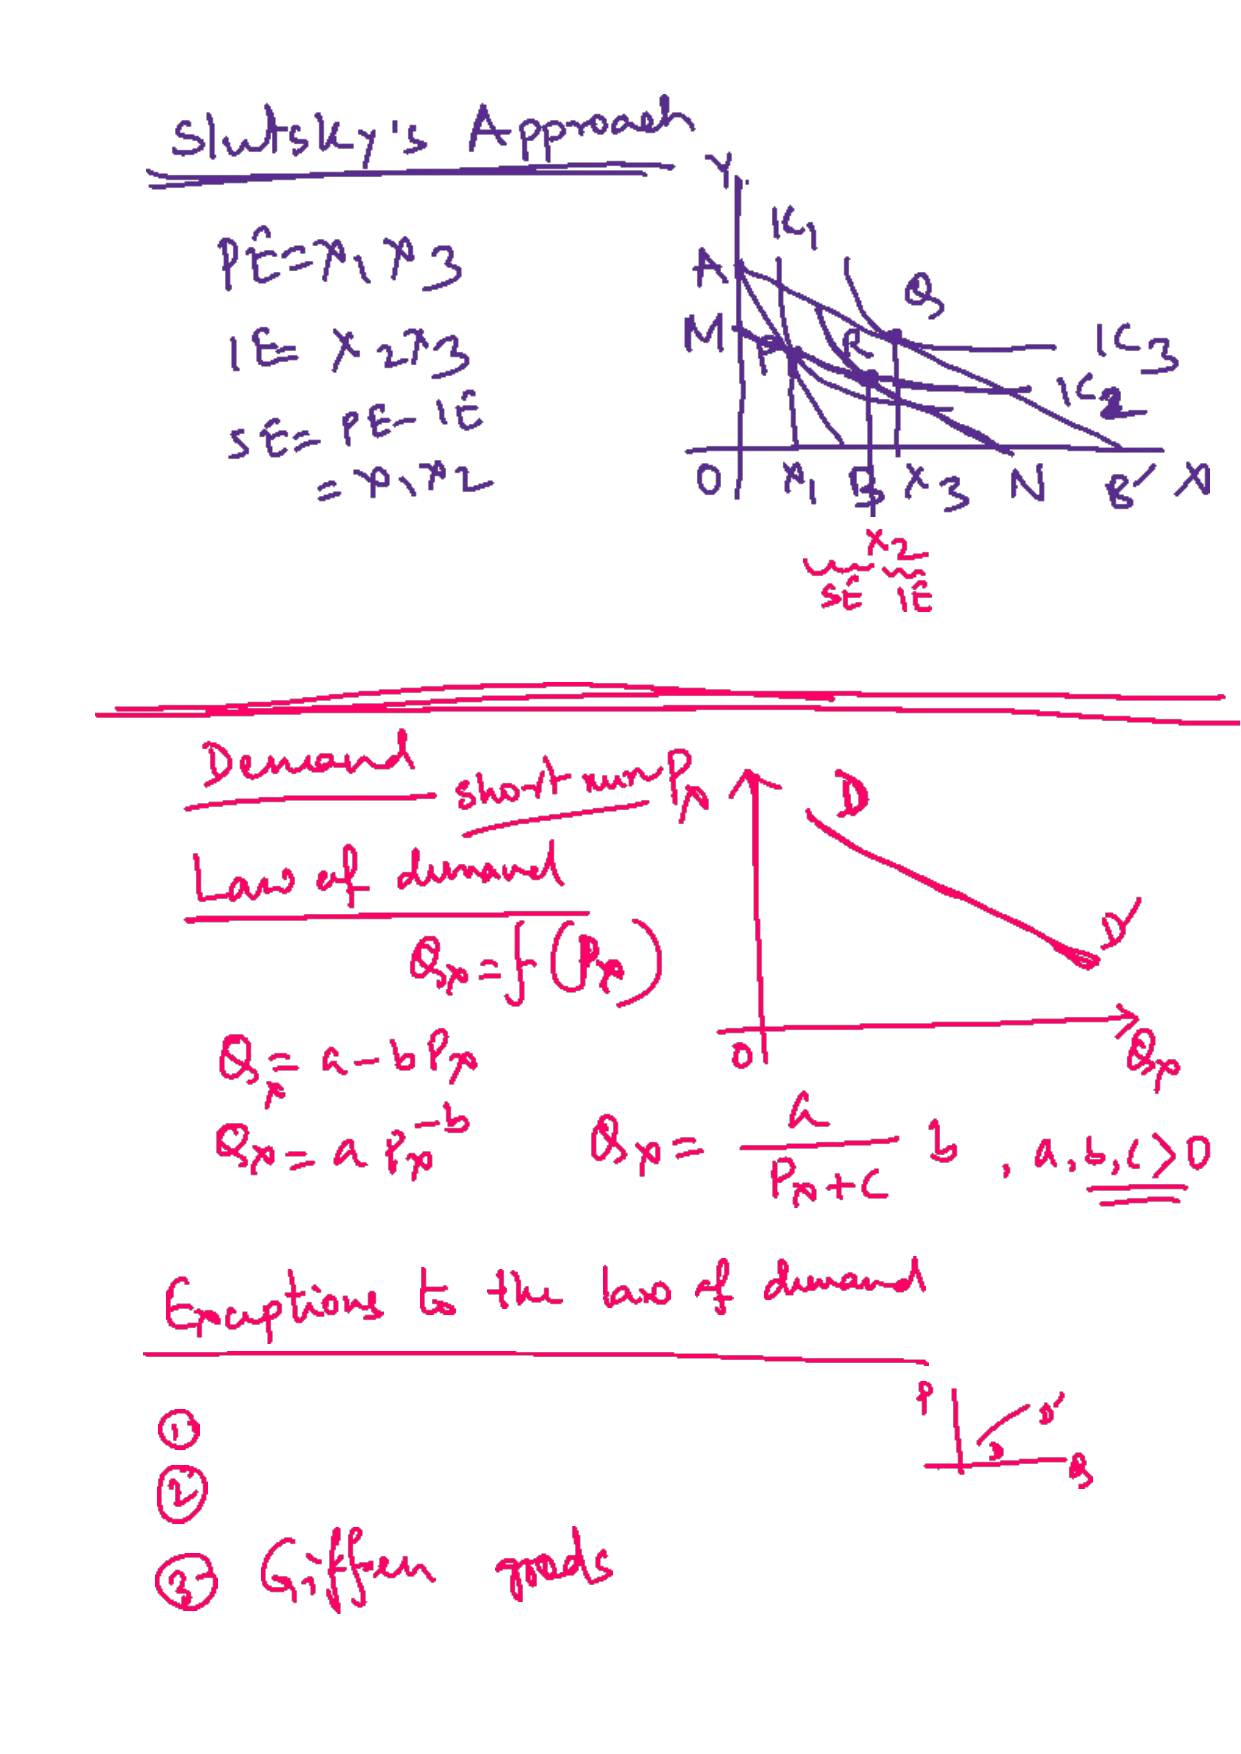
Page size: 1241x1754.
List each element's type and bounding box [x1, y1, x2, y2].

picture [495, 1526, 613, 1602]
picture [420, 1267, 456, 1315]
picture [695, 1258, 734, 1315]
picture [157, 1465, 208, 1524]
picture [146, 94, 1210, 517]
picture [803, 529, 932, 612]
picture [764, 1256, 926, 1300]
picture [261, 1527, 436, 1614]
picture [95, 682, 1241, 1208]
picture [166, 1269, 384, 1344]
picture [916, 1381, 1093, 1489]
picture [155, 1553, 218, 1611]
picture [143, 1351, 929, 1366]
picture [158, 1409, 200, 1450]
picture [487, 1269, 563, 1309]
picture [603, 1265, 671, 1308]
